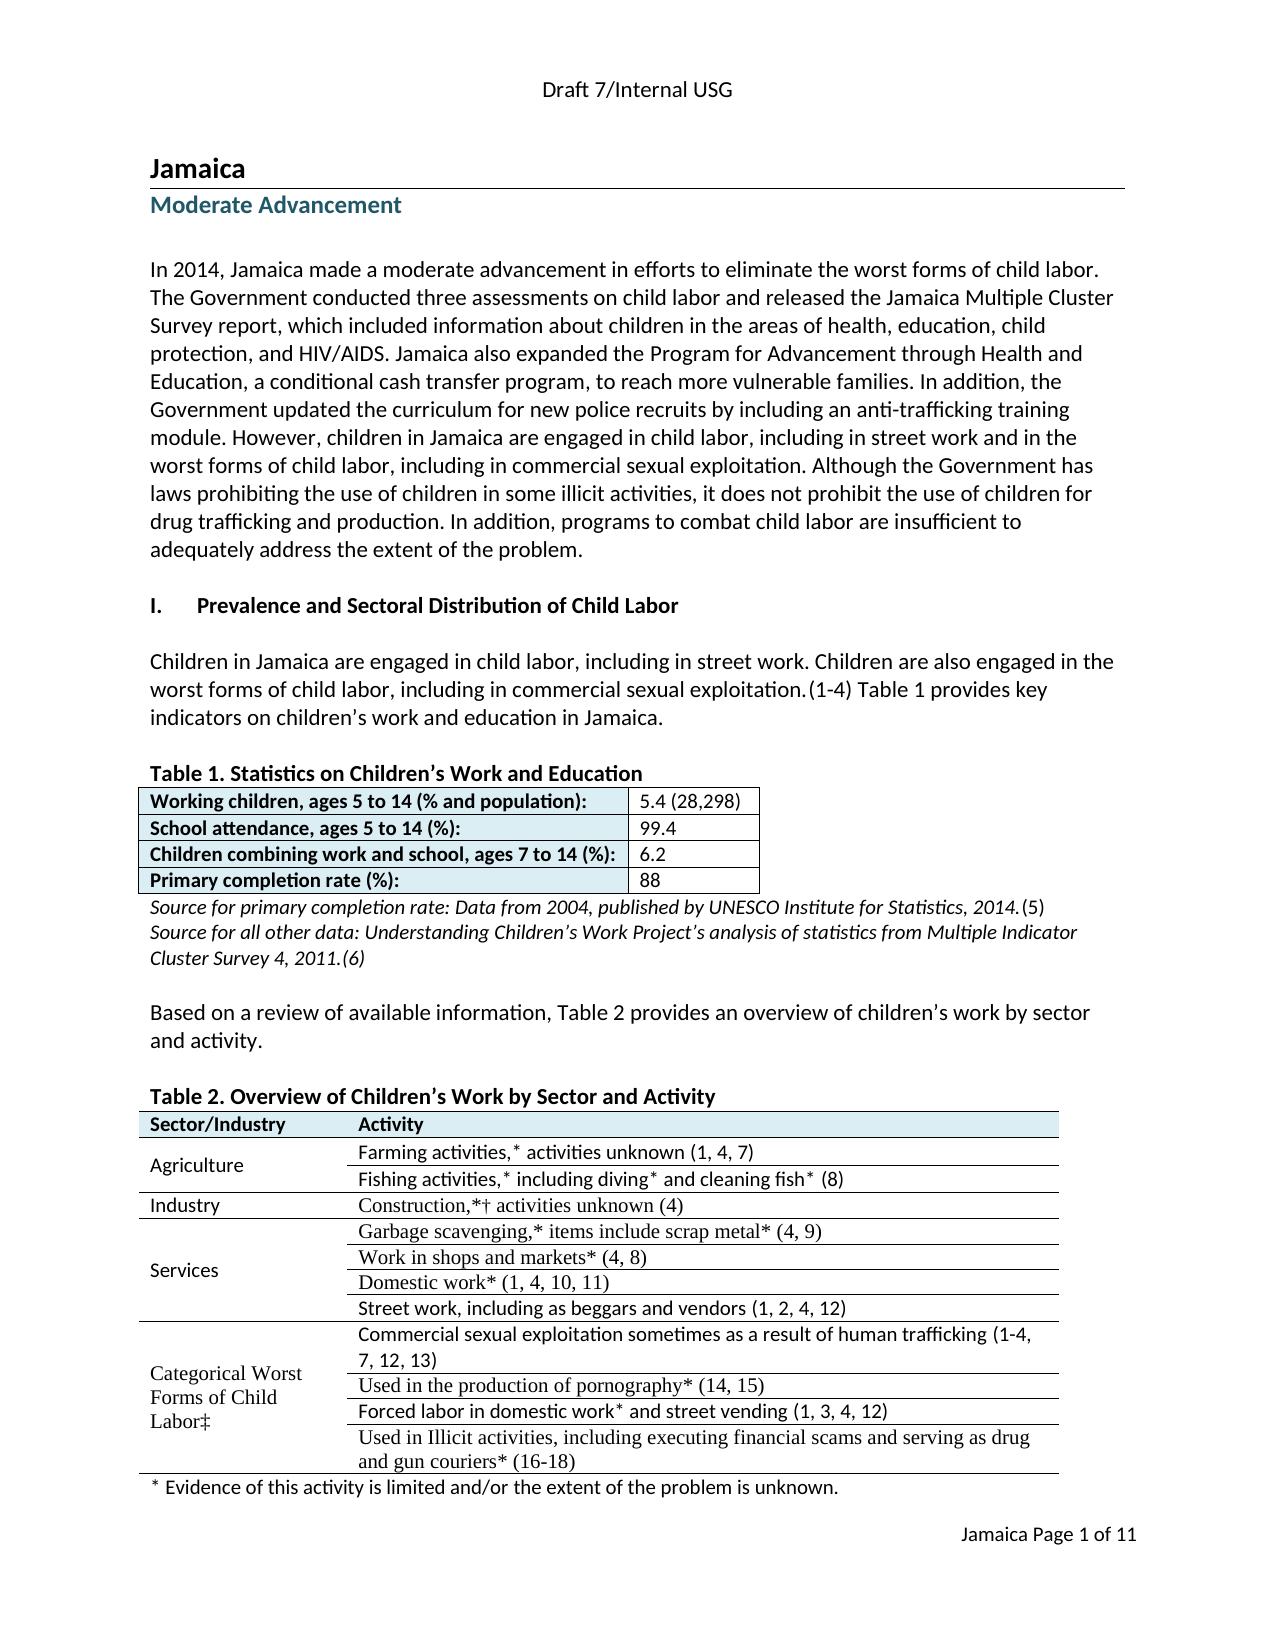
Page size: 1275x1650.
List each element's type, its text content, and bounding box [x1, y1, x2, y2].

table_cell Primary completion rate (%): [139, 868, 628, 893]
table_header Sector/Industry [139, 1112, 347, 1137]
table_cell Farming activities,* activities unknown (1, 4, 7) [347, 1138, 1059, 1165]
text Table 2. Overview of Children’s Work by Sector and Activity [150, 1082, 1125, 1111]
table_cell Garbage scavenging,* items include scrap metal* (4, 9) [347, 1219, 1059, 1243]
table_header 5.4 (28,298) [629, 788, 759, 814]
table_cell Categorical Worst Forms of Child Labor‡ [139, 1322, 347, 1473]
table_cell Fishing activities,* including diving* and cleaning fish* (8) [347, 1166, 1059, 1192]
table_cell 88 [629, 868, 759, 893]
text Source for all other data: Understanding Children’s Work Project’s analysis of statistics from Multiple Indicator Cluster Survey 4, 2011.(6) [150, 919, 1125, 970]
table_cell Forced labor in domestic work* and street vending (1, 3, 4, 12) [347, 1399, 1059, 1424]
table_cell Children combining work and school, ages 7 to 14 (%): [139, 841, 628, 867]
text Source for primary completion rate: Data from 2004, published by UNESCO Institute for Statistics, 2014.(5) [150, 894, 1125, 919]
table_cell 6.2 [629, 841, 759, 867]
table_cell 99.4 [629, 815, 759, 840]
table_cell Work in shops and markets* (4, 8) [347, 1245, 1059, 1269]
table_cell Services [139, 1219, 347, 1321]
table_cell Domestic work* (1, 4, 10, 11) [347, 1270, 1059, 1294]
text * Evidence of this activity is limited and/or the extent of the problem is unknown. [150, 1474, 1125, 1499]
table_cell Agriculture [139, 1138, 347, 1192]
text In 2014, Jamaica made a moderate advancement in efforts to eliminate the worst forms of child labor. The Government conducted three assessments on child labor and released the Jamaica Multiple Cluster Survey report, which included information about children in the areas of health, education, child protection, and HIV/AIDS. Jamaica also expanded the Program for Advancement through Health and Education, a conditional cash transfer program, to reach more vulnerable families. In addition, the Government updated the curriculum for new police recruits by including an anti-trafficking training module. However, children in Jamaica are engaged in child labor, including in street work and in the worst forms of child labor, including in commercial sexual exploitation. Although the Government has laws prohibiting the use of children in some illicit activities, it does not prohibit the use of children for drug trafficking and production. In addition, programs to combat child labor are insufficient to adequately address the extent of the problem. [150, 255, 1125, 563]
text Children in Jamaica are engaged in child labor, including in street work. Children are also engaged in the worst forms of child labor, including in commercial sexual exploitation.(1-4) Table 1 provides key indicators on children’s work and education in Jamaica. [150, 647, 1125, 731]
subtitle Prevalence and Sectoral Distribution of Child Labor [150, 591, 1125, 619]
table_cell Street work, including as beggars and vendors (1, 2, 4, 12) [347, 1295, 1059, 1321]
table_header Working children, ages 5 to 14 (% and population): [139, 788, 628, 814]
text Based on a review of available information, Table 2 provides an overview of children’s work by sector and activity. [150, 998, 1125, 1054]
table_cell Used in Illicit activities, including executing financial scams and serving as drug and gun couriers* (16-18) [347, 1425, 1059, 1473]
table_cell Industry [139, 1193, 347, 1218]
table_cell Construction,*† activities unknown (4) [347, 1193, 1059, 1218]
table_cell Commercial sexual exploitation sometimes as a result of human trafficking (1-4, 7, 12, 13) [347, 1322, 1059, 1372]
table_header Activity [347, 1112, 1059, 1137]
table_cell School attendance, ages 5 to 14 (%): [139, 815, 628, 840]
table_cell Used in the production of pornography* (14, 15) [347, 1374, 1059, 1397]
text Table 1. Statistics on Children’s Work and Education [150, 759, 1125, 787]
